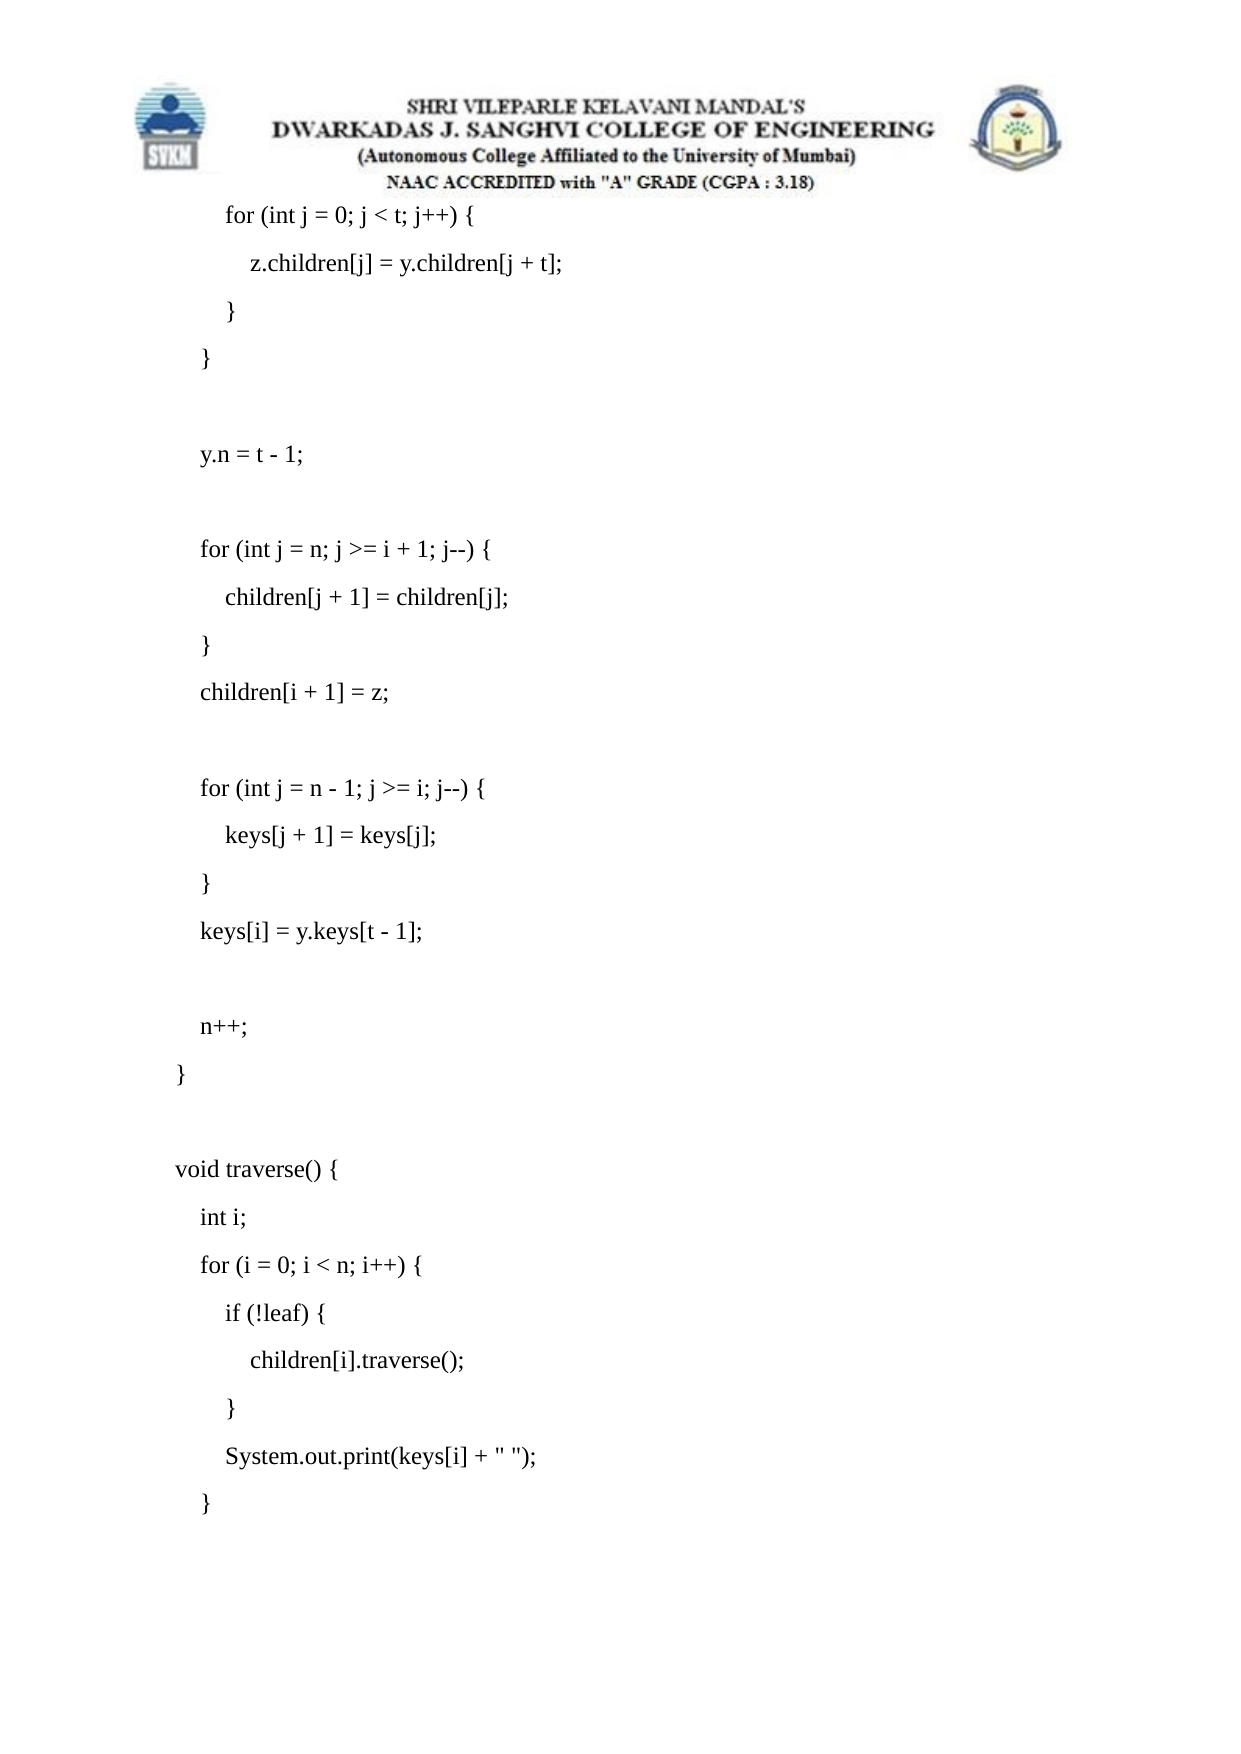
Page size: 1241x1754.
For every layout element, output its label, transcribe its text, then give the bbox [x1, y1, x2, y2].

text z.children[j] = y.children[j + t]; [150, 248, 1090, 277]
text children[i].traverse(); [150, 1345, 1090, 1374]
text } [150, 296, 1090, 324]
text children[j + 1] = children[j]; [150, 582, 1090, 611]
text } [150, 1059, 1090, 1088]
text for (int j = n - 1; j >= i; j--) { [150, 773, 1090, 802]
picture [133, 75, 1075, 198]
text keys[i] = y.keys[t - 1]; [150, 916, 1090, 945]
text y.n = t - 1; [150, 439, 1090, 468]
text children[i + 1] = z; [150, 677, 1090, 706]
text } [150, 1488, 1090, 1517]
text int i; [150, 1202, 1090, 1231]
text for (i = 0; i < n; i++) { [150, 1250, 1090, 1279]
text } [150, 868, 1090, 897]
text for (int j = 0; j < t; j++) { [150, 150, 1090, 229]
text if (!leaf) { [150, 1298, 1090, 1326]
text } [150, 343, 1090, 372]
text } [150, 1393, 1090, 1422]
text n++; [150, 1011, 1090, 1040]
text } [150, 630, 1090, 658]
text System.out.print(keys[i] + " "); [150, 1441, 1090, 1469]
text void traverse() { [150, 1154, 1090, 1183]
text for (int j = n; j >= i + 1; j--) { [150, 534, 1090, 563]
text keys[j + 1] = keys[j]; [150, 821, 1090, 849]
